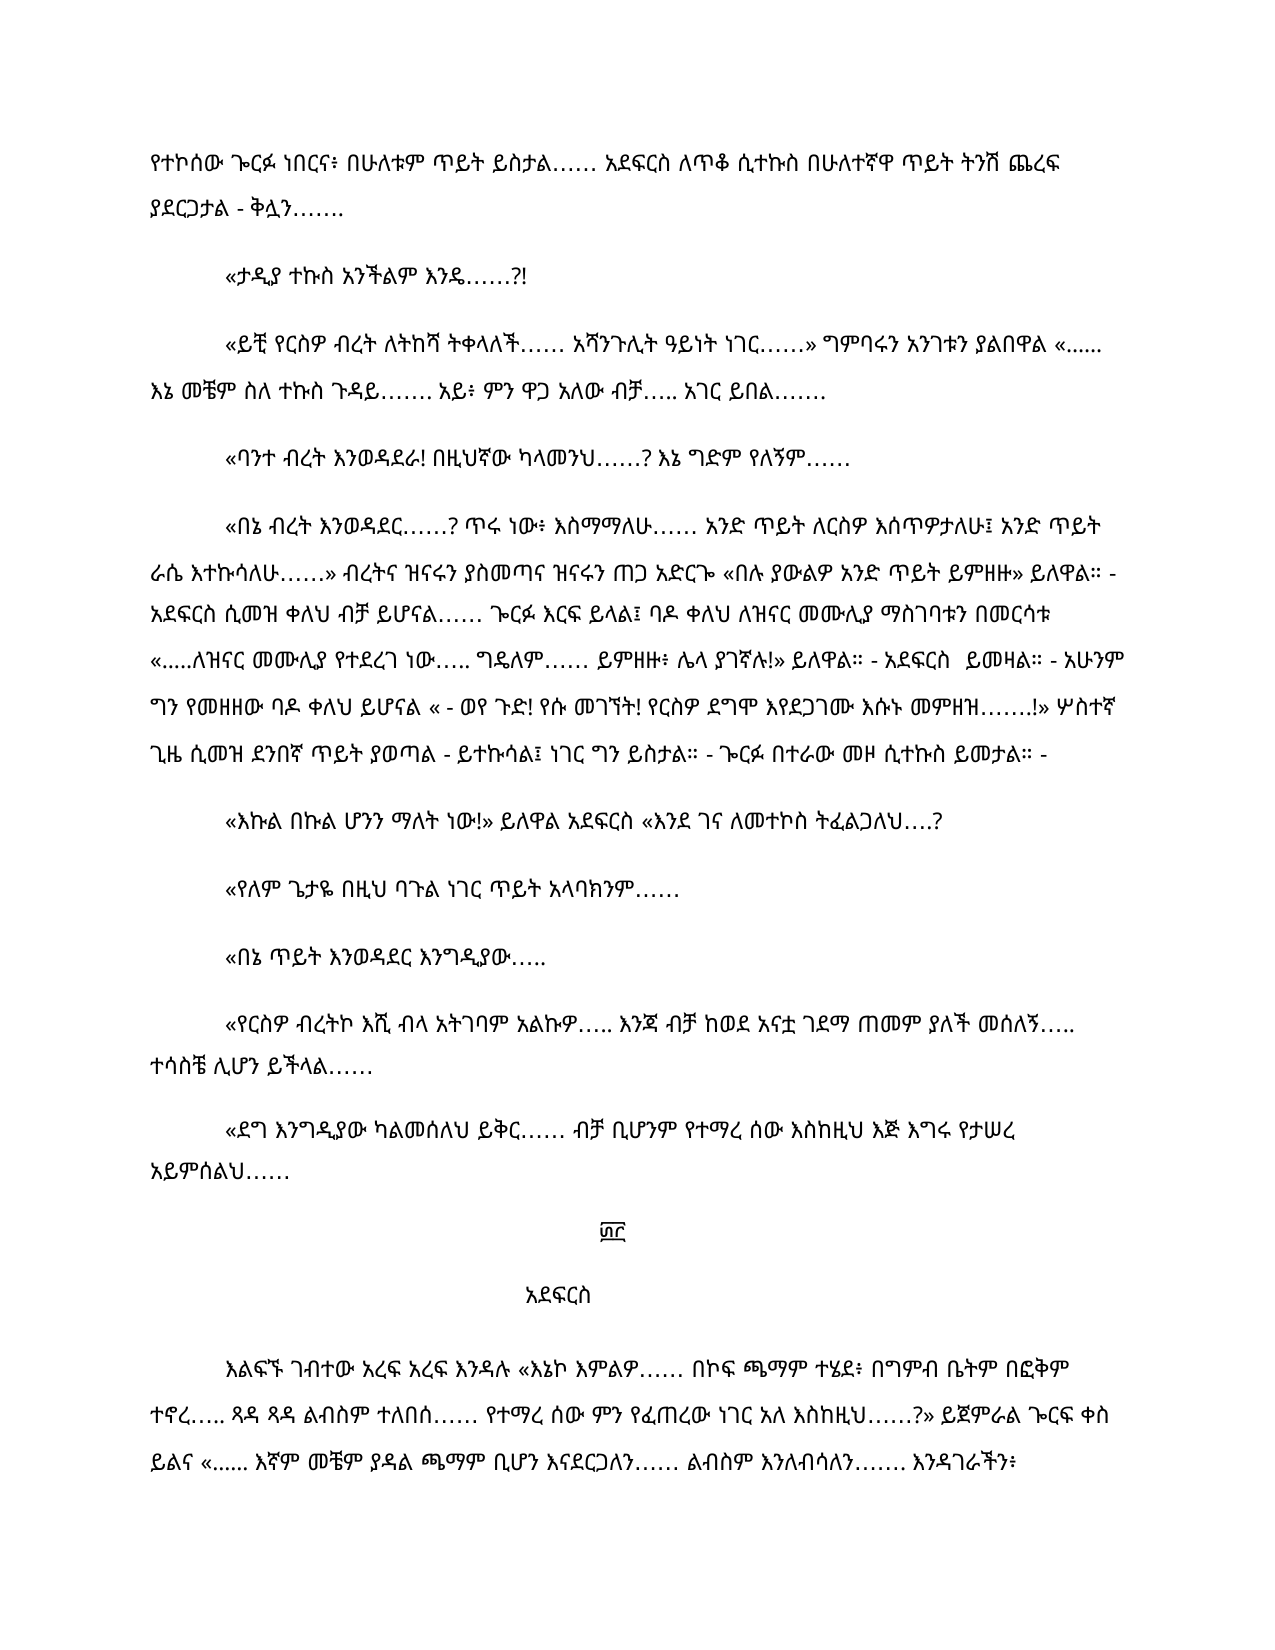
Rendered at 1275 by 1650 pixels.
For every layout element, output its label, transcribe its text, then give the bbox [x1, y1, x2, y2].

text «በኔ ብረት እንወዳደር……? ጥሩ ነው፥ እስማማለሁ…… አንድ ጥይት ለርስዎ እሰጥዎታለሁ፤ አንድ ጥይት ራሴ እተኩሳለሁ……» ብረትና ዝናሩን ያስመጣና ዝናሩን ጠጋ አድርጐ «በሉ ያውልዎ አንድ ጥይት ይምዘዙ» ይለዋል። - አደፍርስ ሲመዝ ቀለህ ብቻ ይሆናል…… ጐርፉ እርፍ ይላል፤ ባዶ ቀለህ ለዝናር መሙሊያ ማስገባቱን በመርሳቱ «…..ለዝናር መሙሊያ የተደረገ ነው….. ግዴለም…… ይምዘዙ፥ ሌላ ያገኛሉ!» ይለዋል። - አደፍርስ ይመዛል። - አሁንም ግን የመዘዘው ባዶ ቀለህ ይሆናል « - ወየ ጉድ! የሱ መገኘት! የርስዎ ደግሞ እየደጋገሙ እሱኑ መምዘዝ…….!» ሦስተኛ ጊዜ ሲመዝ ደንበኛ ጥይት ያወጣል - ይተኩሳል፤ ነገር ግን ይስታል። - ጐርፉ በተራው መዞ ሲተኩስ ይመታል። - [150, 510, 1125, 769]
text አደፍርስ [150, 1282, 1125, 1309]
text «ይቺ የርስዎ ብረት ለትከሻ ትቀላለች…… አሻንጉሊት ዓይነት ነገር……» ግምባሩን አንገቱን ያልበዋል «…… እኔ መቼም ስለ ተኩስ ጉዳይ……. አይ፥ ምን ዋጋ አለው ብቻ….. አገር ይበል……. [150, 328, 1125, 406]
text «ደግ እንግዲያው ካልመሰለህ ይቅር…… ብቻ ቢሆንም የተማረ ሰው እስከዚህ እጅ እግሩ የታሠረ አይምሰልህ…… [150, 1114, 1125, 1185]
text ፴፫ [150, 1219, 1125, 1246]
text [150, 150, 1125, 223]
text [150, 1352, 1125, 1477]
text «ባንተ ብረት እንወዳደራ! በዚህኛው ካላመንህ……? እኔ ግድም የለኝም…… [150, 442, 1125, 473]
text «በኔ ጥይት እንወዳደር እንግዲያው….. [150, 941, 1125, 972]
text «ታዲያ ተኩስ አንችልም እንዴ……?! [150, 260, 1125, 291]
text «የለም ጌታዬ በዚህ ባጉል ነገር ጥይት አላባክንም…… [150, 873, 1125, 904]
text «እኩል በኩል ሆንን ማለት ነው!» ይለዋል አደፍርስ «እንደ ገና ለመተኮስ ትፈልጋለህ….? [150, 805, 1125, 836]
text «የርስዎ ብረትኮ እሺ ብላ አትገባም አልኩዎ….. እንጃ ብቻ ከወደ አናቷ ገደማ ጠመም ያለች መሰለኝ….. ተሳስቼ ሊሆን ይችላል…… [150, 1008, 1125, 1079]
